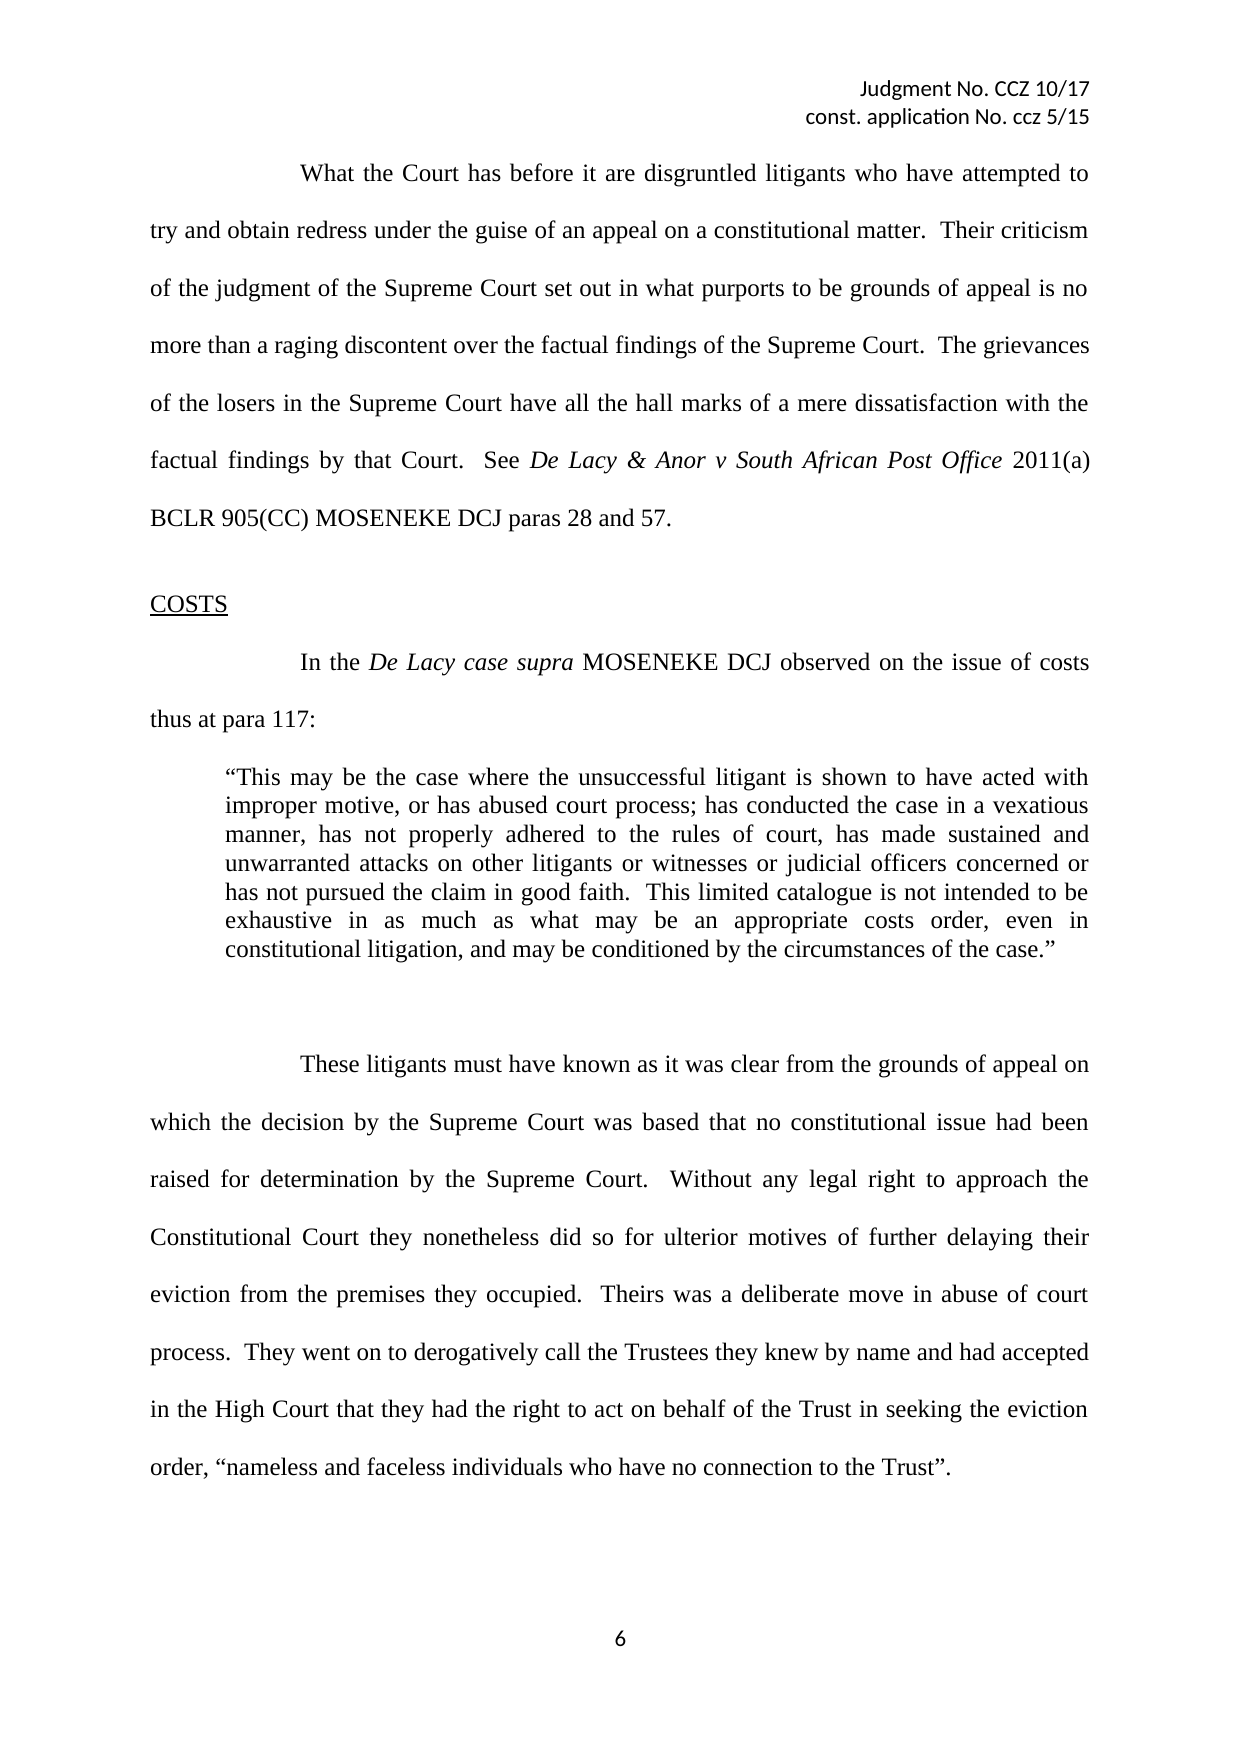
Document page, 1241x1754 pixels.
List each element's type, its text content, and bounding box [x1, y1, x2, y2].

text In the De Lacy case supra MOSENEKE DCJ observed on the issue of costs thus at para 117: [150, 647, 1090, 733]
text These litigants must have known as it was clear from the grounds of appeal on which the decision by the Supreme Court was based that no constitutional issue had been raised for determination by the Supreme Court. Without any legal right to approach the Constitutional Court they nonetheless did so for ulterior motives of further delaying their eviction from the premises they occupied. Theirs was a deliberate move in abuse of court process. They went on to derogatively call the Trustees they knew by name and had accepted in the High Court that they had the right to act on behalf of the Trust in seeking the eviction order, “nameless and faceless individuals who have no connection to the Trust”. [150, 1049, 1090, 1480]
text COSTS [150, 589, 1090, 618]
text “This may be the case where the unsuccessful litigant is shown to have acted with improper motive, or has abused court process; has conducted the case in a vexatious manner, has not properly adhered to the rules of court, has made sustained and unwarranted attacks on other litigants or witnesses or judicial officers concerned or has not pursued the claim in good faith. This limited catalogue is not intended to be exhaustive in as much as what may be an appropriate costs order, even in constitutional litigation, and may be conditioned by the circumstances of the case.” [225, 762, 1090, 963]
text What the Court has before it are disgruntled litigants who have attempted to try and obtain redress under the guise of an appeal on a constitutional matter. Their criticism of the judgment of the Supreme Court set out in what purports to be grounds of appeal is no more than a raging discontent over the factual findings of the Supreme Court. The grievances of the losers in the Supreme Court have all the hall marks of a mere dissatisfaction with the factual findings by that Court. See De Lacy & Anor v South African Post Office 2011(a) BCLR 905(CC) MOSENEKE DCJ paras 28 and 57. [150, 158, 1090, 532]
